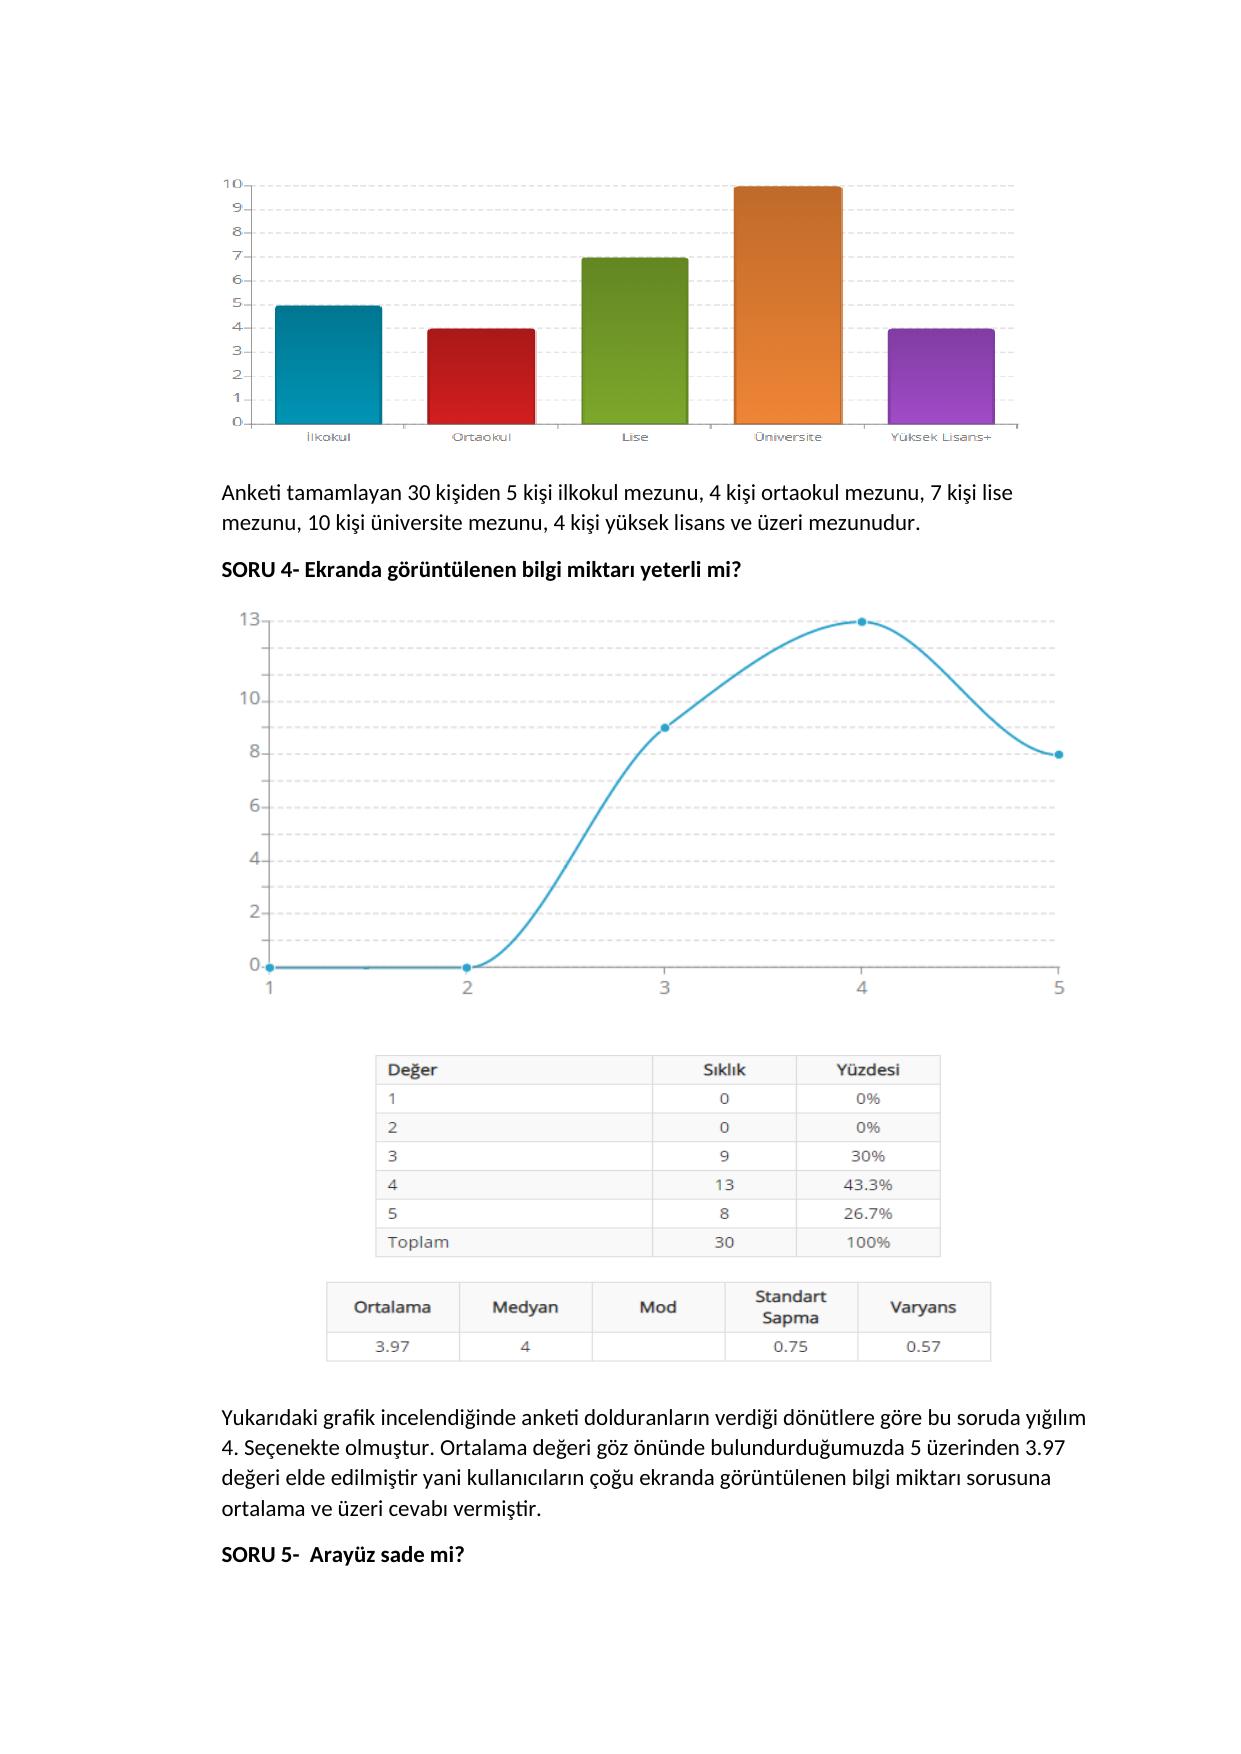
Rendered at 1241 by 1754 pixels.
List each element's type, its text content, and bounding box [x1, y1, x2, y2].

text SORU 5- Arayüz sade mi? [221, 1541, 1093, 1569]
text Yukarıdaki grafik incelendiğinde anketi dolduranların verdiği dönütlere göre bu soruda yığılım 4. Seçenekte olmuştur. Ortalama değeri göz önünde bulundurduğumuzda 5 üzerinden 3.97 değeri elde edilmiştir yani kullanıcıların çoğu ekranda görüntülenen bilgi miktarı sorusuna ortalama ve üzeri cevabı vermiştir. [221, 1403, 1093, 1522]
picture [226, 601, 1088, 1020]
picture [221, 147, 1097, 459]
text SORU 4- Ekranda görüntülenen bilgi miktarı yeterli mi? [221, 555, 1093, 583]
text Anketi tamamlayan 30 kişiden 5 kişi ilkokul mezunu, 4 kişi ortaokul mezunu, 7 kişi lise mezunu, 10 kişi üniversite mezunu, 4 kişi yüksek lisans ve üzeri mezunudur. [221, 478, 1093, 536]
picture [298, 1038, 1016, 1385]
